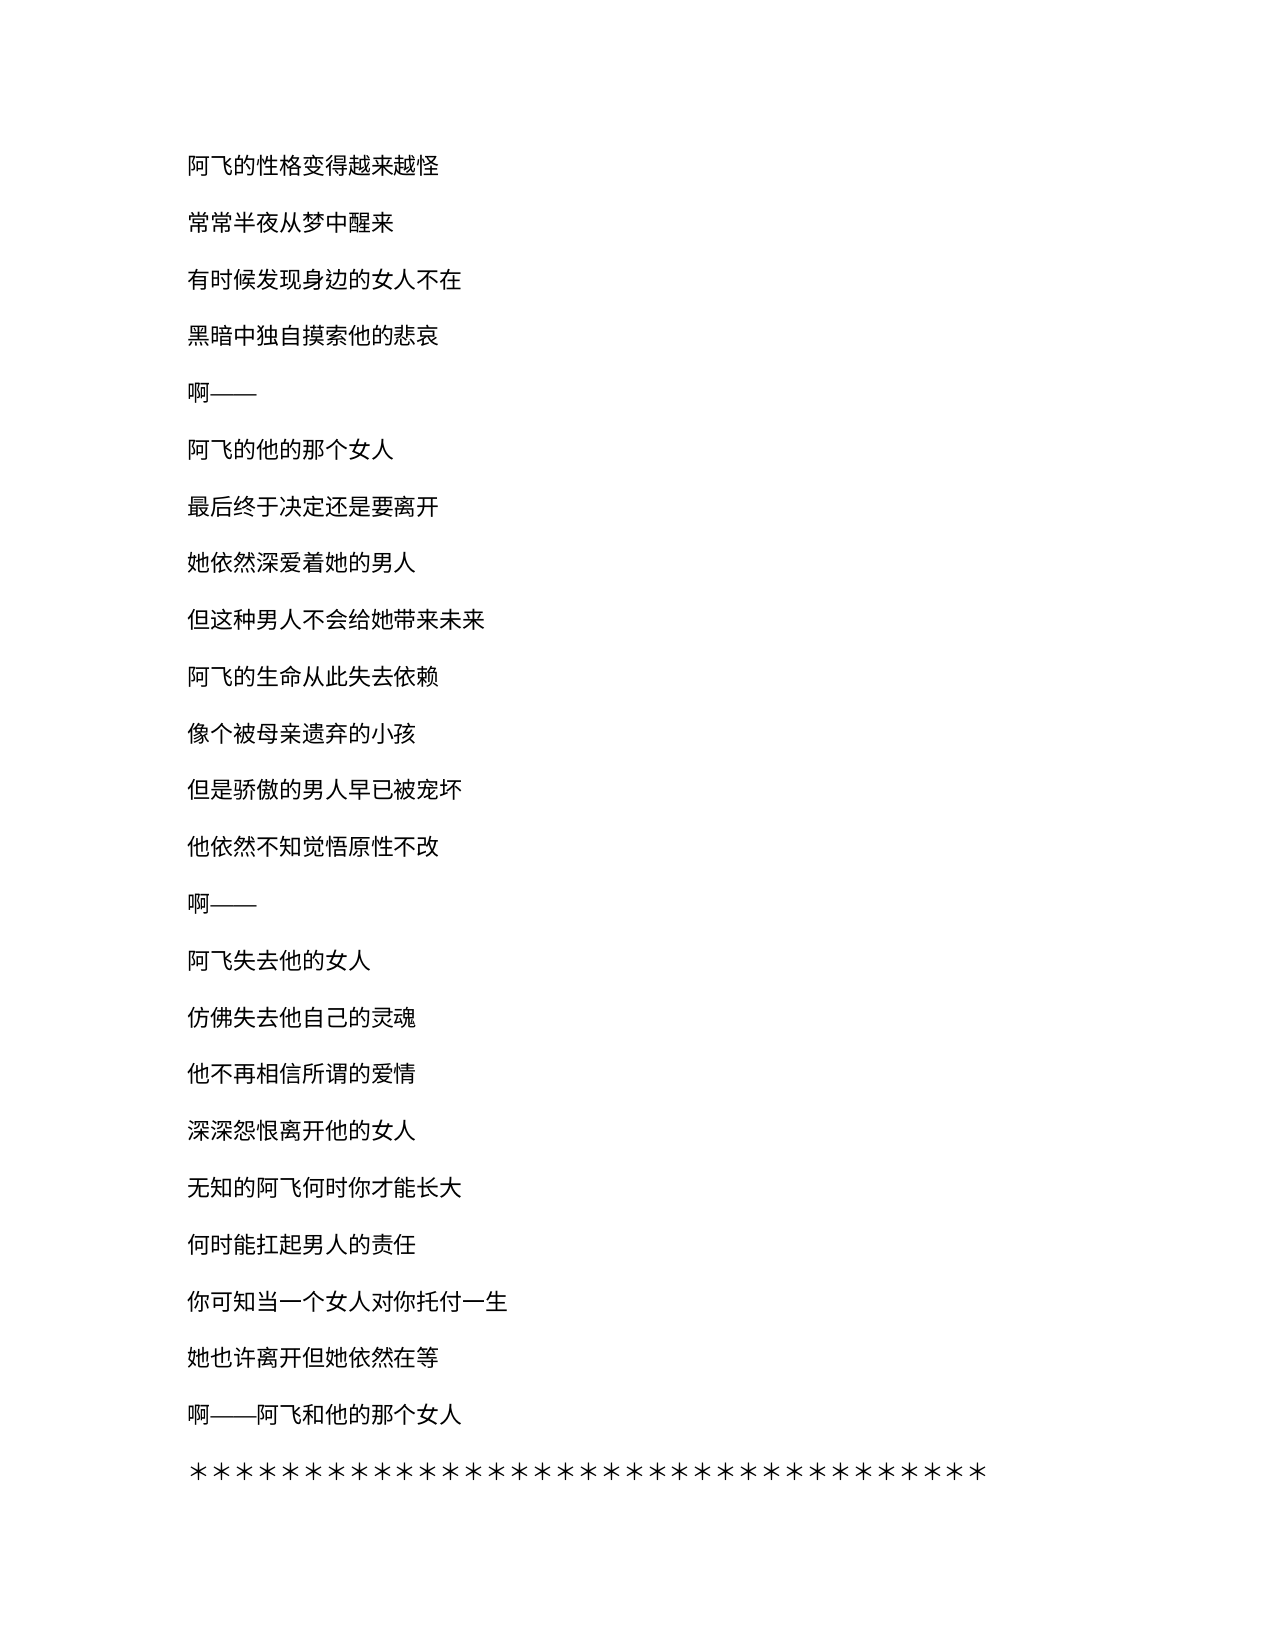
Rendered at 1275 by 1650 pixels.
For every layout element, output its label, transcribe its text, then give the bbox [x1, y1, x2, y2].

text 啊——阿飞和他的那个女人 [187, 1399, 1087, 1430]
text 你可知当一个女人对你托付一生 [187, 1285, 1087, 1317]
text 但是骄傲的男人早已被宠坏 [187, 774, 1087, 806]
text 他不再相信所谓的爱情 [187, 1058, 1087, 1089]
text 阿飞的生命从此失去依赖 [187, 661, 1087, 692]
text 有时候发现身边的女人不在 [187, 263, 1087, 295]
text 黑暗中独自摸索他的悲哀 [187, 320, 1087, 352]
text 仿佛失去他自己的灵魂 [187, 1002, 1087, 1033]
text 像个被母亲遗弃的小孩 [187, 718, 1087, 749]
text 最后终于决定还是要离开 [187, 491, 1087, 522]
text 深深怨恨离开他的女人 [187, 1115, 1087, 1146]
text 他依然不知觉悟原性不改 [187, 831, 1087, 862]
text 但这种男人不会给她带来未来 [187, 604, 1087, 635]
text 她依然深爱着她的男人 [187, 547, 1087, 579]
text 她也许离开但她依然在等 [187, 1342, 1087, 1373]
text 阿飞失去他的女人 [187, 945, 1087, 976]
text 何时能扛起男人的责任 [187, 1229, 1087, 1260]
text 阿飞的性格变得越来越怪 [187, 150, 1087, 181]
text 啊—— [187, 377, 1087, 408]
text 常常半夜从梦中醒来 [187, 207, 1087, 238]
text 阿飞的他的那个女人 [187, 434, 1087, 465]
text ＊＊＊＊＊＊＊＊＊＊＊＊＊＊＊＊＊＊＊＊＊＊＊＊＊＊＊＊＊＊＊＊＊＊＊ [187, 1456, 1087, 1487]
text 无知的阿飞何时你才能长大 [187, 1172, 1087, 1203]
text 啊—— [187, 888, 1087, 919]
